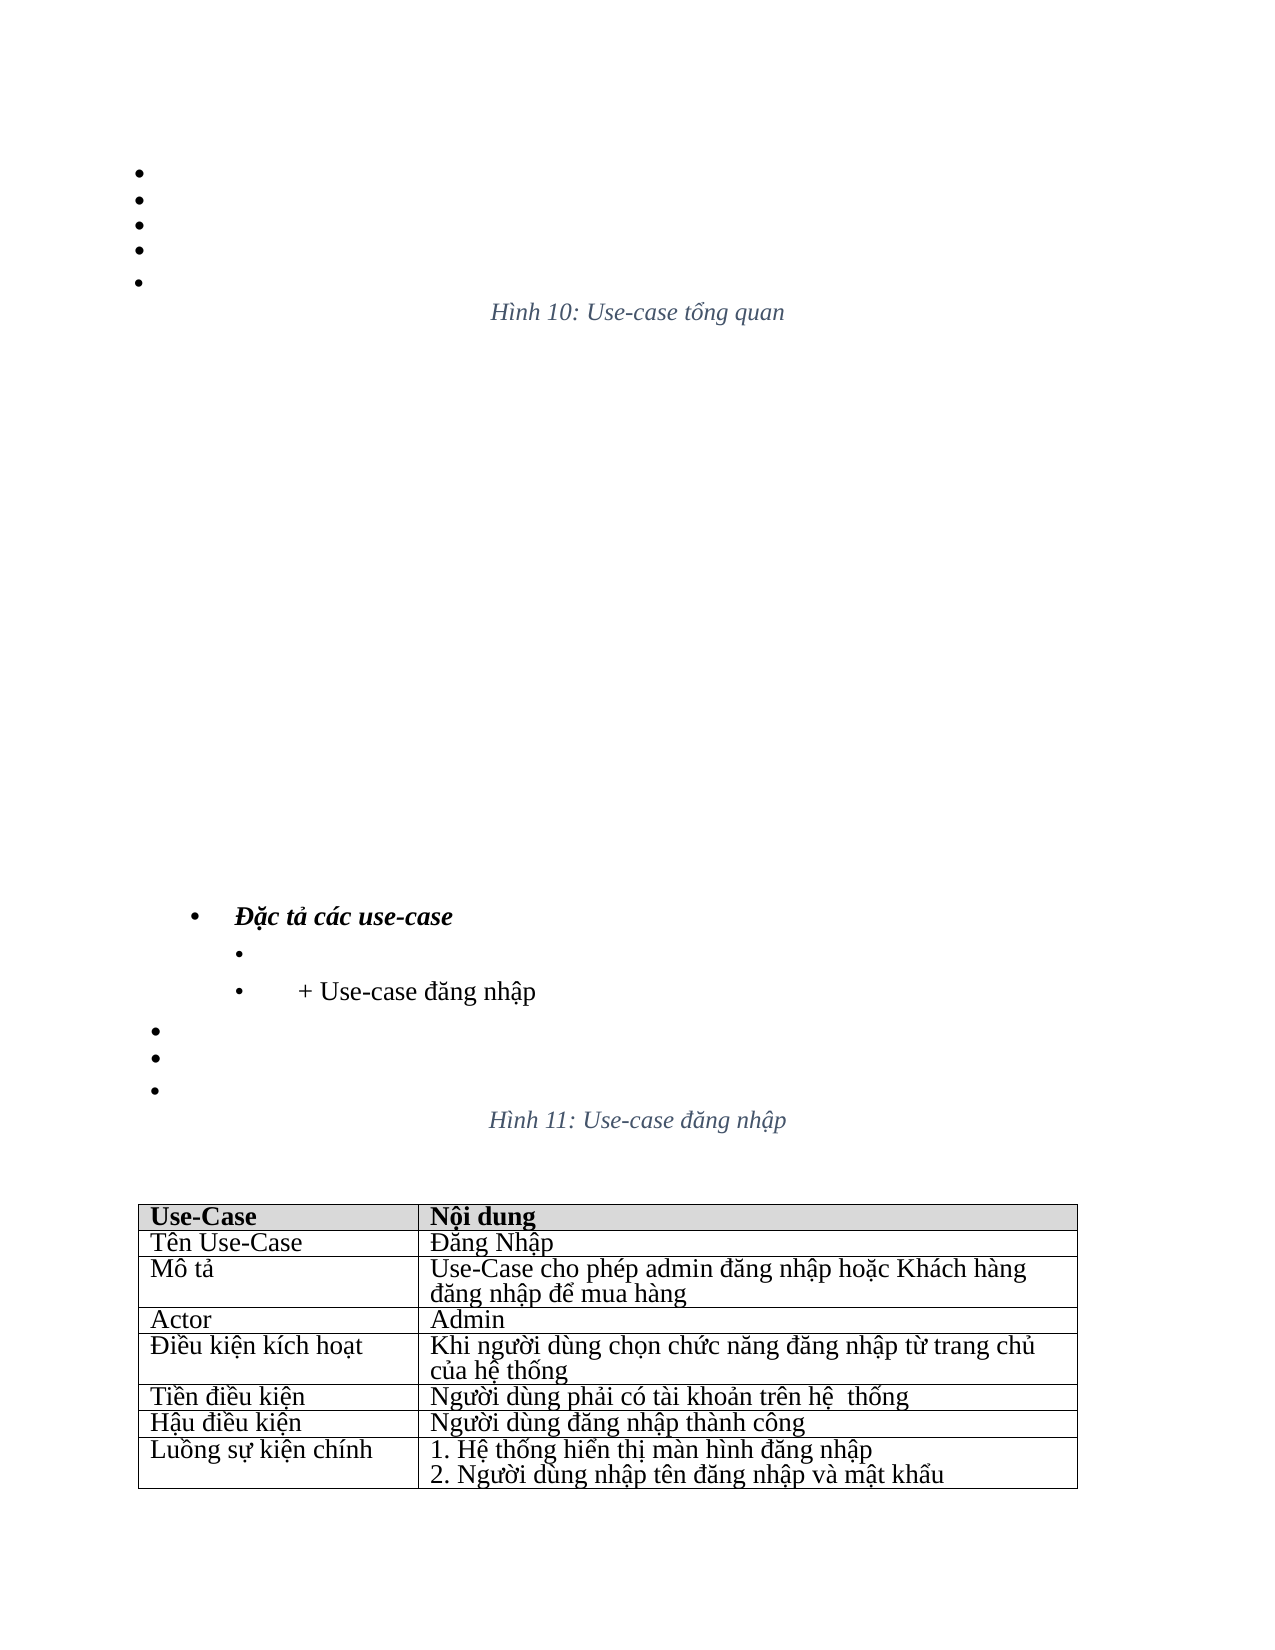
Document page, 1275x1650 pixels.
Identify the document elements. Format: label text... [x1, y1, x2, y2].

table_cell Người dùng phải có tài khoản trên hệ thống [419, 1385, 1077, 1410]
list + Use-case đăng nhập [194, 971, 1125, 1008]
table_cell Đăng Nhập [419, 1231, 1077, 1256]
table_cell Người dùng đăng nhập thành công [419, 1411, 1077, 1437]
text Hình 11: Use-case đăng nhập [150, 1108, 1125, 1133]
table_header Nội dung [419, 1205, 1077, 1230]
table_cell Admin [419, 1308, 1077, 1333]
text Hình 10: Use-case tổng quan [150, 300, 1125, 325]
table_cell Khi người dùng chọn chức năng đăng nhập từ trang chủ của hệ thống [419, 1334, 1077, 1384]
list Đặc tả các use-case [190, 896, 1125, 933]
table_cell Điều kiện kích hoạt [139, 1334, 418, 1384]
table_cell Luồng sự kiện chính [139, 1438, 418, 1488]
table_header Use-Case [139, 1205, 418, 1230]
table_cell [419, 1438, 1077, 1488]
table_cell Use-Case cho phép admin đăng nhập hoặc Khách hàng đăng nhập để mua hàng [419, 1257, 1077, 1307]
table_cell Mô tả [139, 1257, 418, 1307]
table_cell Actor [139, 1308, 418, 1333]
table_cell Tên Use-Case [139, 1231, 418, 1256]
table_cell Tiền điều kiện [139, 1385, 418, 1410]
table_cell Hậu điều kiện [139, 1411, 418, 1437]
